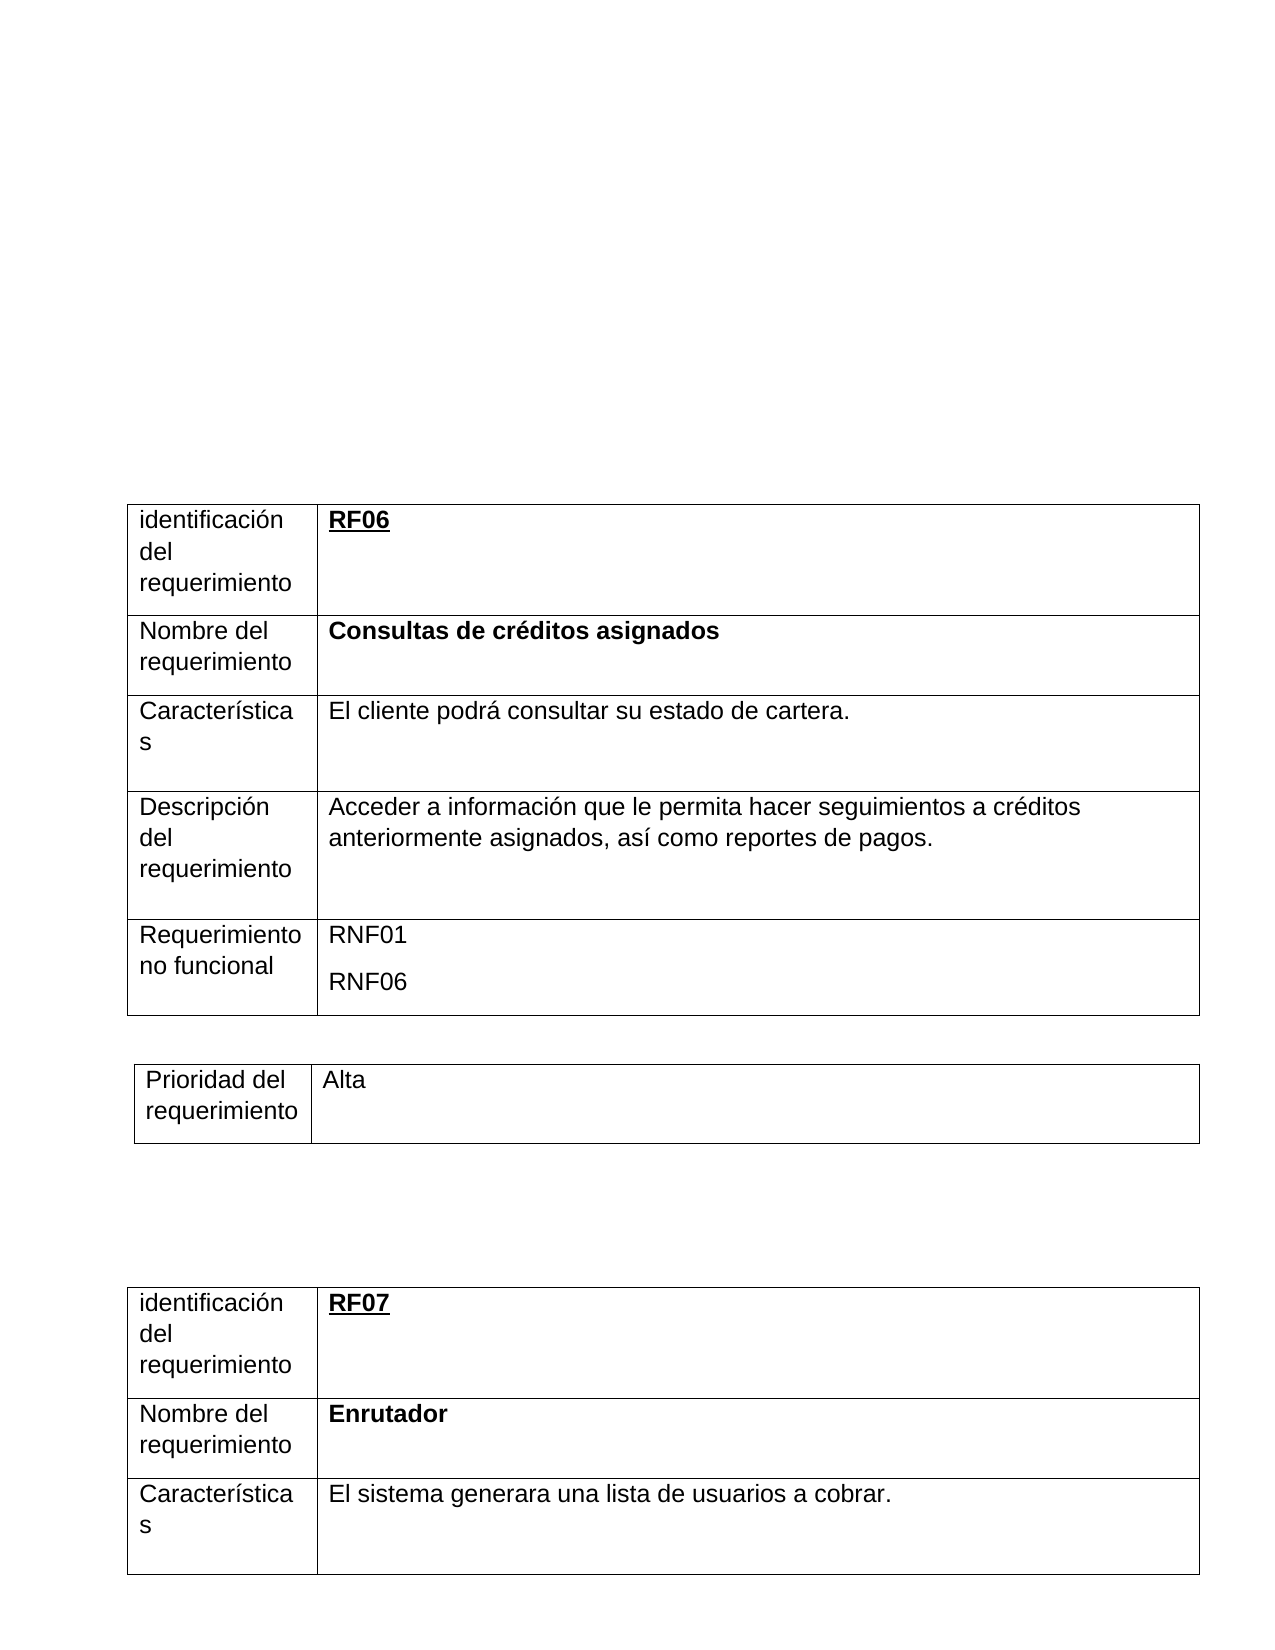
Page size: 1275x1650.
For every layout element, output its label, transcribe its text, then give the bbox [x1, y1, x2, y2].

table_header identificación del requerimiento [128, 1288, 317, 1398]
table_cell RNF01 RNF06 [318, 920, 1199, 1015]
table_header Prioridad del requerimiento [135, 1065, 311, 1143]
table_cell Características [128, 696, 317, 791]
table_cell Nombre del requerimiento [128, 1399, 317, 1477]
table_cell Descripción del requerimiento [128, 792, 317, 918]
table_cell Requerimiento no funcional [128, 920, 317, 1015]
table_header RF07 [318, 1288, 1199, 1398]
table_header Alta [312, 1065, 1199, 1143]
table_cell El cliente podrá consultar su estado de cartera. [318, 696, 1199, 791]
table_cell Consultas de créditos asignados [318, 616, 1199, 694]
table_cell Nombre del requerimiento [128, 616, 317, 694]
table_header RF06 [318, 505, 1199, 615]
table_cell Acceder a información que le permita hacer seguimientos a créditos anteriormente asignados, así como reportes de pagos. [318, 792, 1199, 918]
table_cell Características [128, 1479, 317, 1574]
table_cell Enrutador [318, 1399, 1199, 1477]
table_cell El sistema generara una lista de usuarios a cobrar. [318, 1479, 1199, 1574]
table_header identificación del requerimiento [128, 505, 317, 615]
